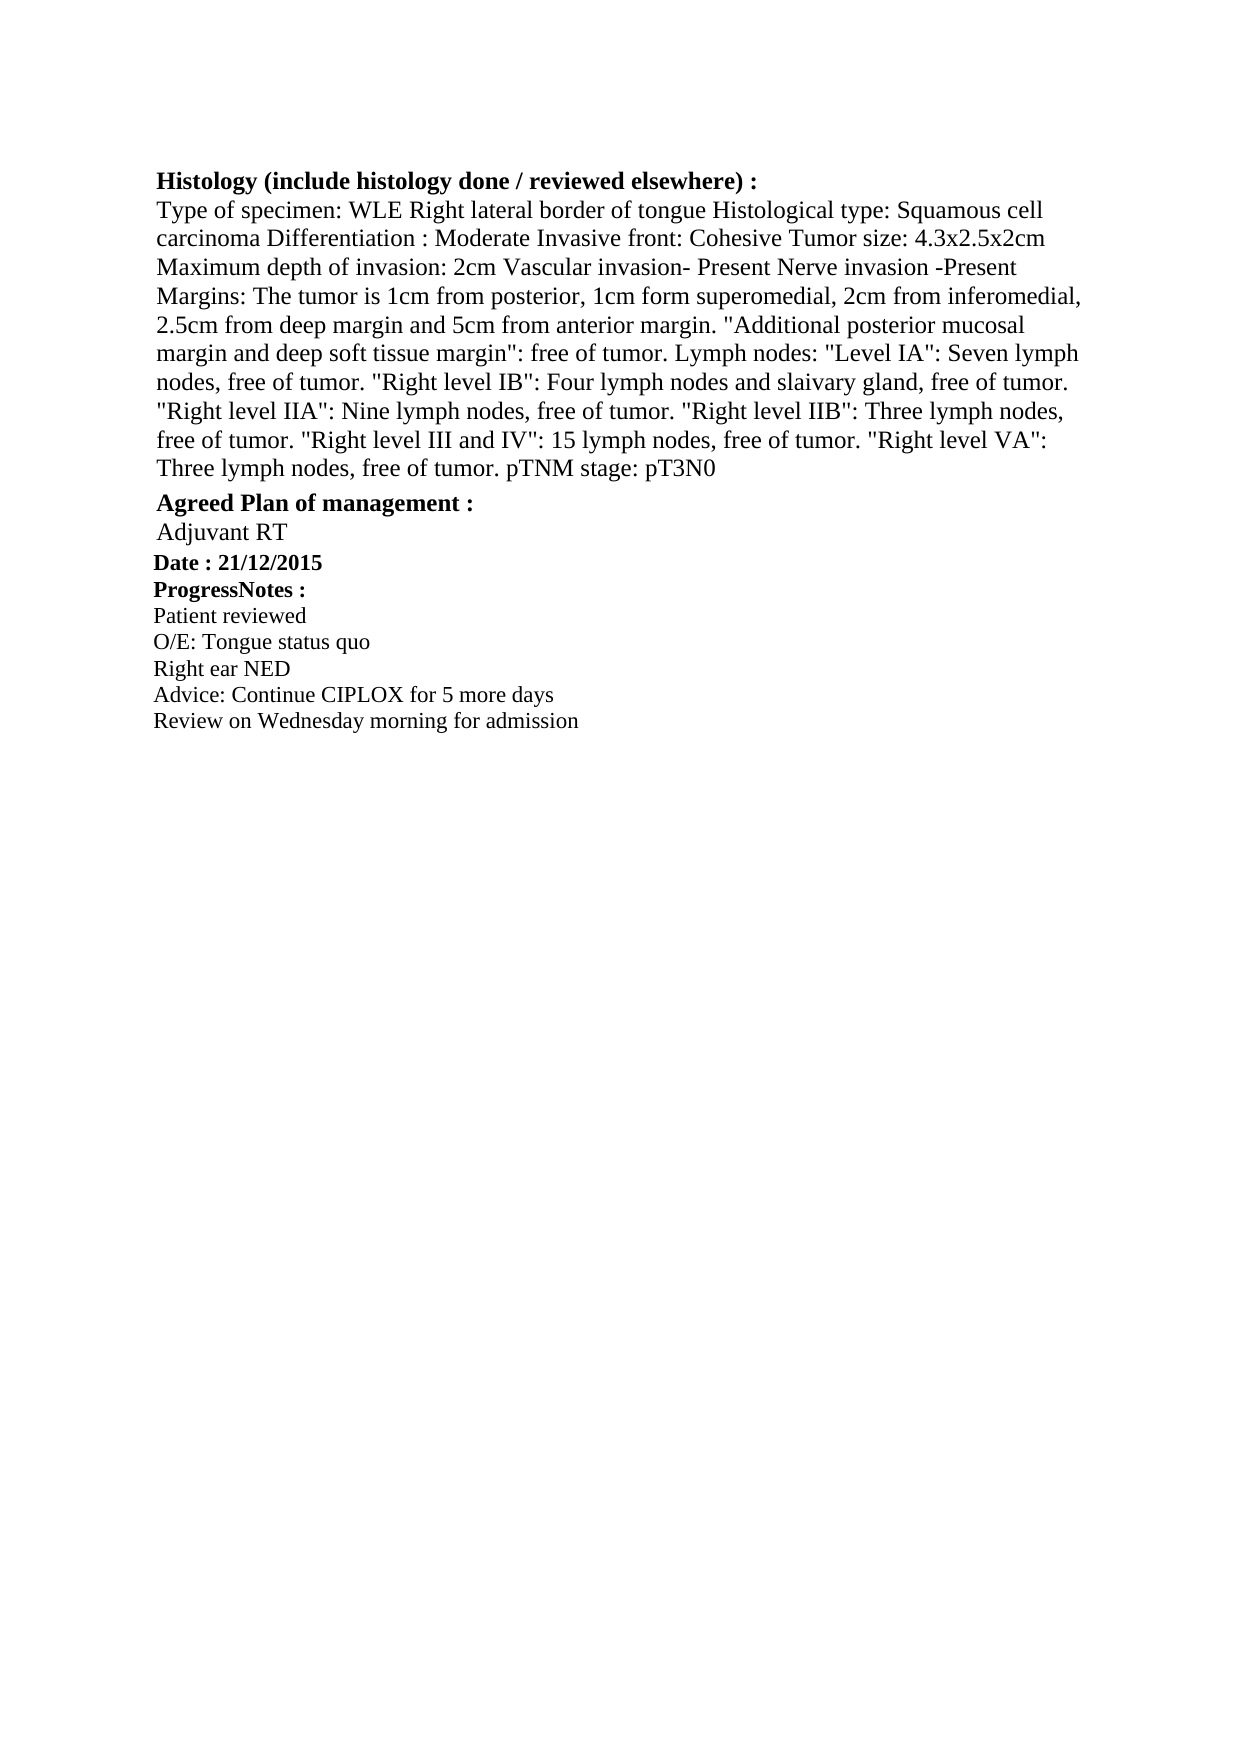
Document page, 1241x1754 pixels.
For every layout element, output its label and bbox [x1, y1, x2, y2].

table_header [150, 150, 1090, 1580]
